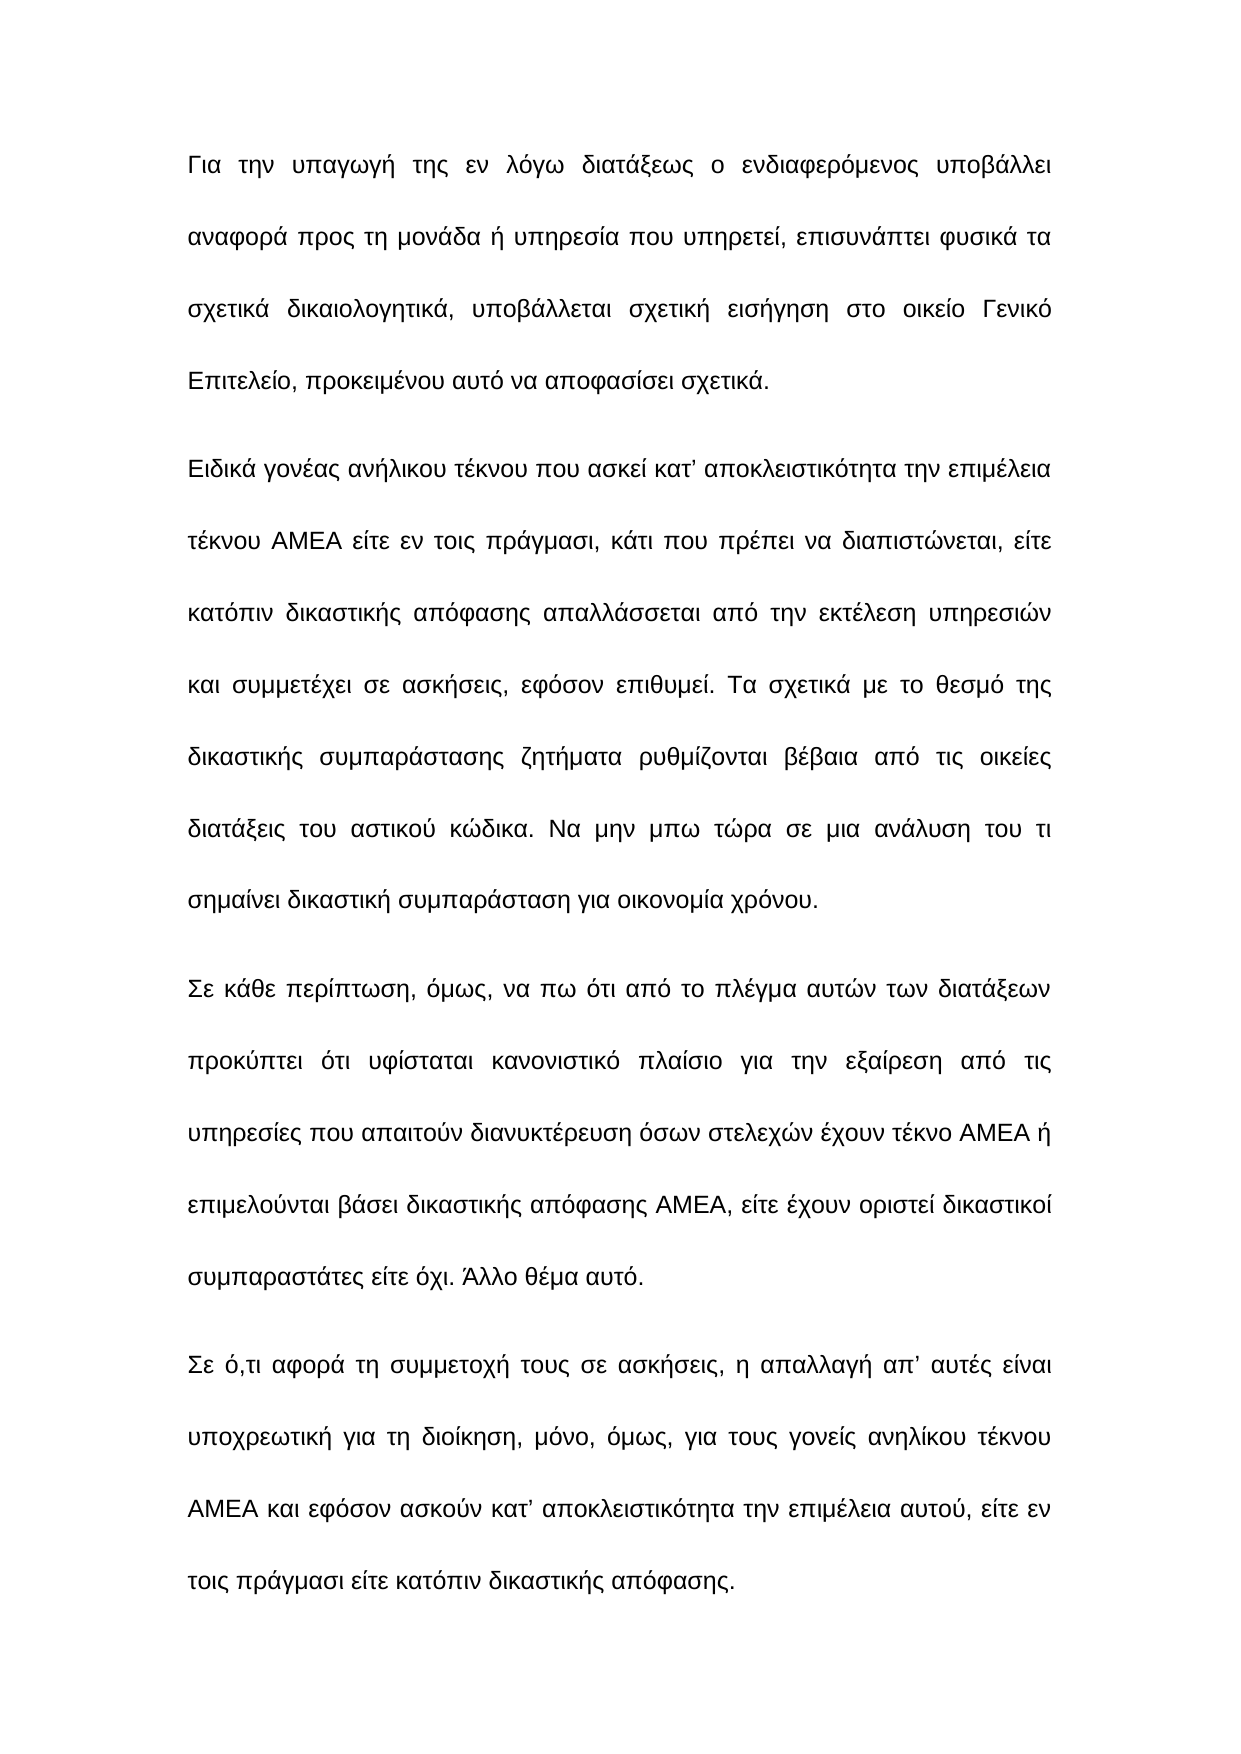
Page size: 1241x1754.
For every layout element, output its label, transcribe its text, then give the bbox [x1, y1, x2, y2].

text Ειδικά γονέας ανήλικου τέκνου που ασκεί κατ’ αποκλειστικότητα την επιμέλεια τέκνου ΑΜΕΑ είτε εν τοις πράγμασι, κάτι που πρέπει να διαπιστώνεται, είτε κατόπιν δικαστικής απόφασης απαλλάσσεται από την εκτέλεση υπηρεσιών και συμμετέχει σε ασκήσεις, εφόσον επιθυμεί. Τα σχετικά με το θεσμό της δικαστικής συμπαράστασης ζητήματα ρυθμίζονται βέβαια από τις οικείες διατάξεις του αστικού κώδικα. Να μην μπω τώρα σε μια ανάλυση του τι σημαίνει δικαστική συμπαράσταση για οικονομία χρόνου. [187, 454, 1053, 914]
text Για την υπαγωγή της εν λόγω διατάξεως ο ενδιαφερόμενος υποβάλλει αναφορά προς τη μονάδα ή υπηρεσία που υπηρετεί, επισυνάπτει φυσικά τα σχετικά δικαιολογητικά, υποβάλλεται σχετική εισήγηση στο οικείο Γενικό Επιτελείο, προκειμένου αυτό να αποφασίσει σχετικά. [187, 150, 1053, 394]
text Σε κάθε περίπτωση, όμως, να πω ότι από το πλέγμα αυτών των διατάξεων προκύπτει ότι υφίσταται κανονιστικό πλαίσιο για την εξαίρεση από τις υπηρεσίες που απαιτούν διανυκτέρευση όσων στελεχών έχουν τέκνο ΑΜΕΑ ή επιμελούνται βάσει δικαστικής απόφασης ΑΜΕΑ, είτε έχουν οριστεί δικαστικοί συμπαραστάτες είτε όχι. Άλλο θέμα αυτό. [187, 974, 1053, 1290]
text Σε ό,τι αφορά τη συμμετοχή τους σε ασκήσεις, η απαλλαγή απ’ αυτές είναι υποχρεωτική για τη διοίκηση, μόνο, όμως, για τους γονείς ανηλίκου τέκνου ΑΜΕΑ και εφόσον ασκούν κατ’ αποκλειστικότητα την επιμέλεια αυτού, είτε εν τοις πράγμασι είτε κατόπιν δικαστικής απόφασης. [187, 1350, 1053, 1594]
